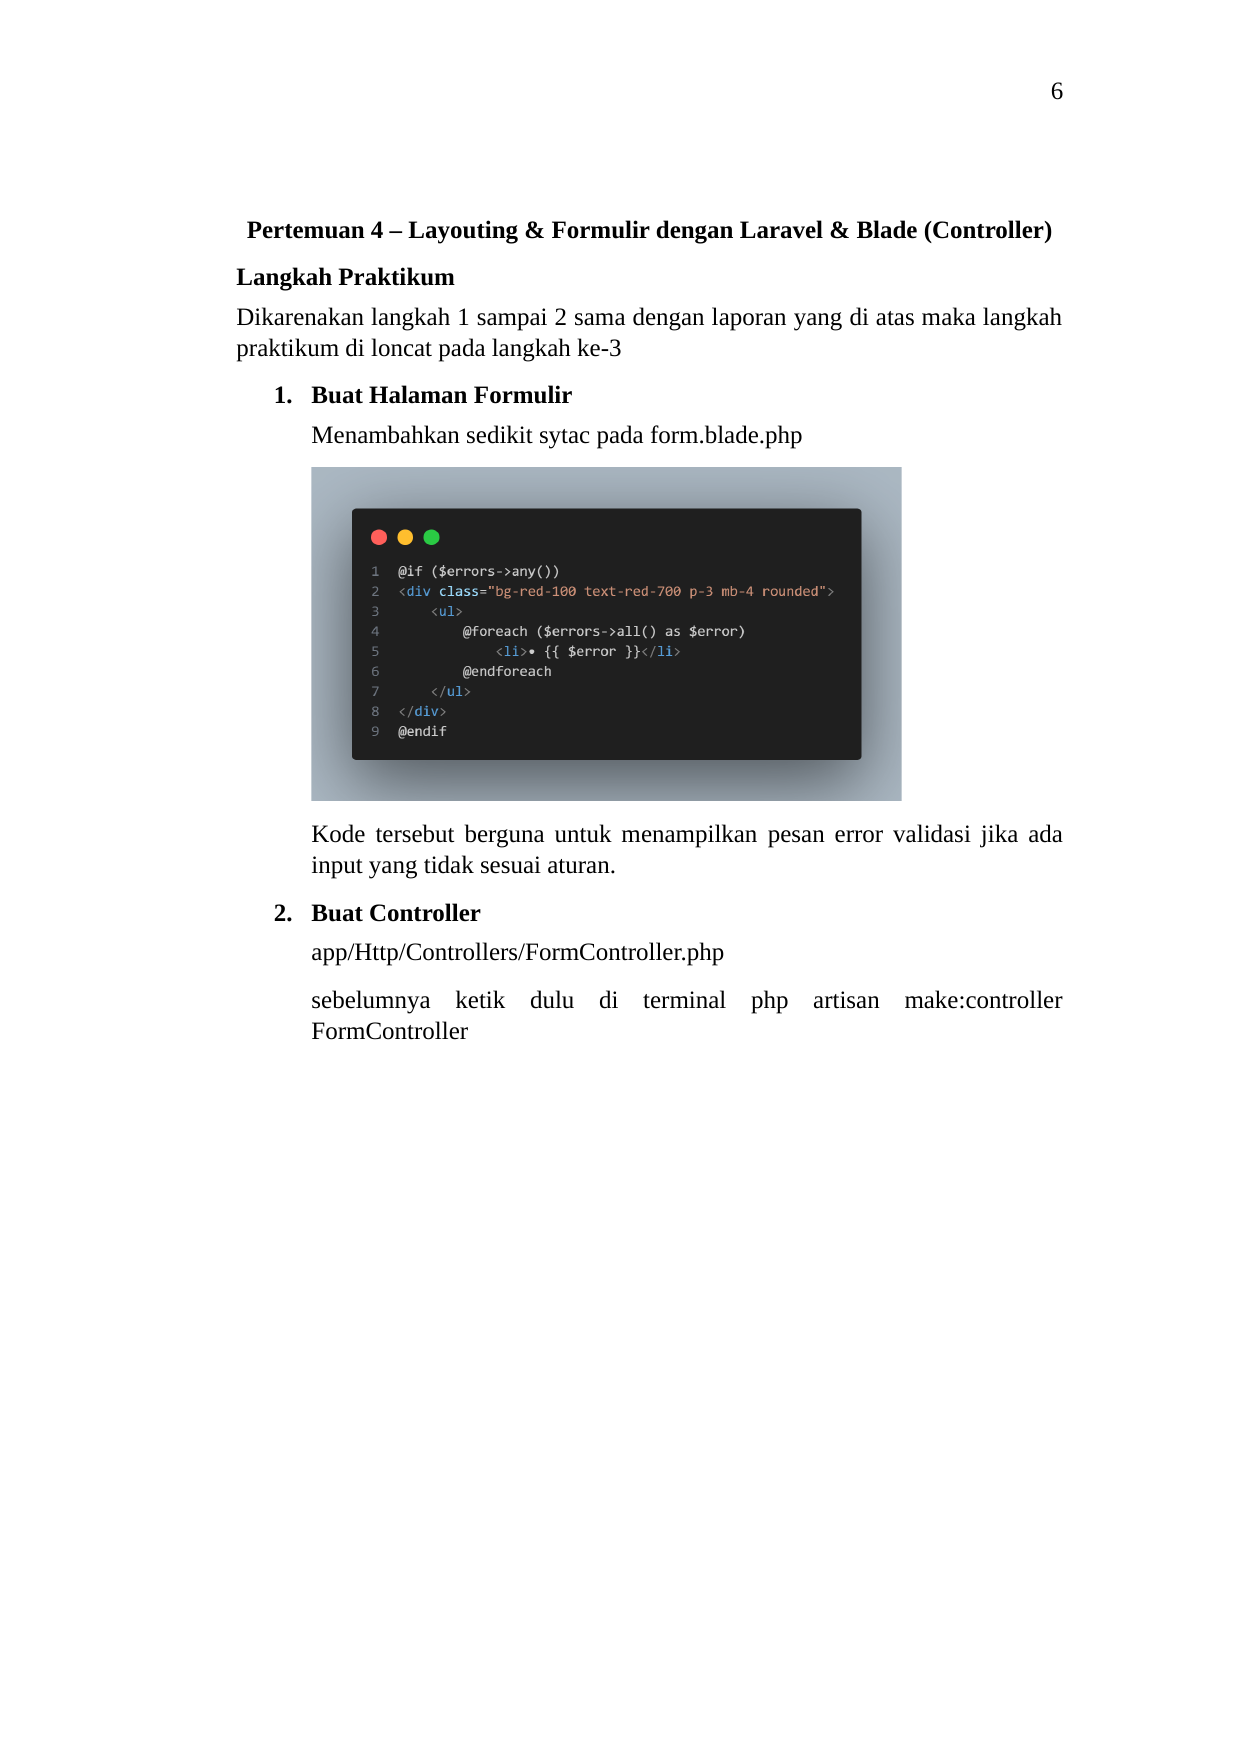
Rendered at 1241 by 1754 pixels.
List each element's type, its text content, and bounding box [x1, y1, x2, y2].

subtitle Buat Halaman Formulir [274, 381, 1063, 409]
text Kode tersebut berguna untuk menampilkan pesan error validasi jika ada input yang tidak sesuai aturan. [311, 819, 1063, 879]
text sebelumnya ketik dulu di terminal php artisan make:controller FormController [311, 985, 1063, 1045]
text Menambahkan sedikit sytac pada form.blade.php [311, 420, 1063, 449]
subtitle Pertemuan 4 – Layouting & Formulir dengan Laravel & Blade (Controller) [236, 215, 1063, 243]
text Dikarenakan langkah 1 sampai 2 sama dengan laporan yang di atas maka langkah praktikum di loncat pada langkah ke-3 [236, 302, 1063, 362]
text app/Http/Controllers/FormController.php [311, 937, 1063, 966]
subtitle Langkah Praktikum [236, 262, 1063, 291]
subtitle Buat Controller [274, 898, 1063, 927]
picture [311, 467, 902, 801]
